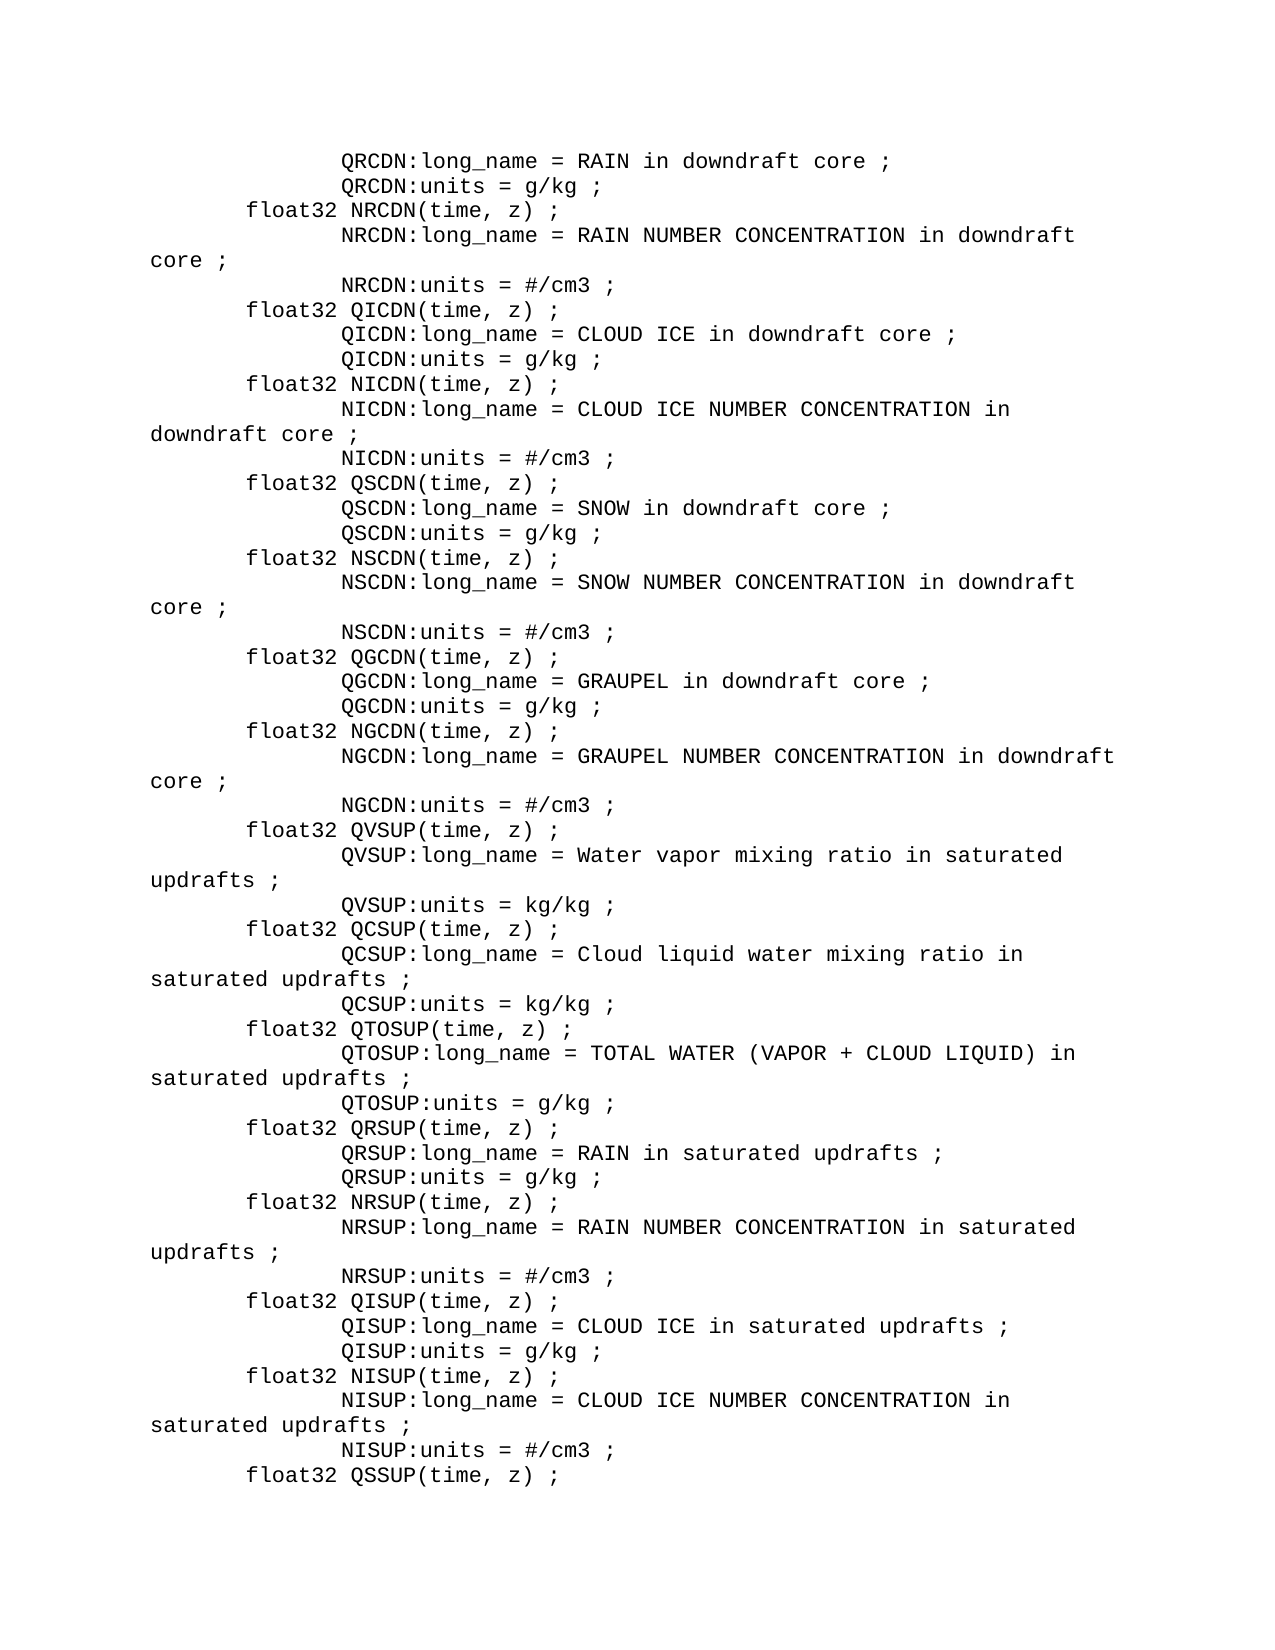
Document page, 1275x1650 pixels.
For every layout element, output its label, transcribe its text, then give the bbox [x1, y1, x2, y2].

text float32 QSSUP(time, z) ; [150, 1464, 1125, 1489]
text QGCDN:long_name = GRAUPEL in downdraft core ; [150, 671, 1125, 695]
text QRCDN:units = g/kg ; [150, 175, 1125, 199]
text float32 QTOSUP(time, z) ; [150, 1018, 1125, 1042]
text QVSUP:units = kg/kg ; [150, 894, 1125, 918]
text NRSUP:units = #/cm3 ; [150, 1266, 1125, 1290]
text float32 QCSUP(time, z) ; [150, 918, 1125, 943]
text QRSUP:units = g/kg ; [150, 1166, 1125, 1191]
text QICDN:units = g/kg ; [150, 348, 1125, 373]
text float32 QSCDN(time, z) ; [150, 472, 1125, 497]
text NICDN:units = #/cm3 ; [150, 447, 1125, 472]
text float32 NICDN(time, z) ; [150, 373, 1125, 398]
text NRSUP:long_name = RAIN NUMBER CONCENTRATION in saturated updrafts ; [150, 1216, 1125, 1266]
text NRCDN:long_name = RAIN NUMBER CONCENTRATION in downdraft core ; [150, 224, 1125, 274]
text float32 NGCDN(time, z) ; [150, 720, 1125, 745]
text NISUP:units = #/cm3 ; [150, 1439, 1125, 1464]
text float32 QVSUP(time, z) ; [150, 819, 1125, 844]
text NGCDN:long_name = GRAUPEL NUMBER CONCENTRATION in downdraft core ; [150, 745, 1125, 794]
text NRCDN:units = #/cm3 ; [150, 274, 1125, 299]
text QSCDN:units = g/kg ; [150, 522, 1125, 547]
text QISUP:long_name = CLOUD ICE in saturated updrafts ; [150, 1315, 1125, 1340]
text NSCDN:units = #/cm3 ; [150, 621, 1125, 646]
text float32 NRCDN(time, z) ; [150, 199, 1125, 224]
text QTOSUP:units = g/kg ; [150, 1092, 1125, 1117]
text NSCDN:long_name = SNOW NUMBER CONCENTRATION in downdraft core ; [150, 571, 1125, 621]
text QSCDN:long_name = SNOW in downdraft core ; [150, 497, 1125, 522]
text QTOSUP:long_name = TOTAL WATER (VAPOR + CLOUD LIQUID) in saturated updrafts ; [150, 1042, 1125, 1092]
text QVSUP:long_name = Water vapor mixing ratio in saturated updrafts ; [150, 844, 1125, 894]
text QRCDN:long_name = RAIN in downdraft core ; [150, 150, 1125, 175]
text float32 NSCDN(time, z) ; [150, 547, 1125, 571]
text float32 QGCDN(time, z) ; [150, 646, 1125, 671]
text QCSUP:long_name = Cloud liquid water mixing ratio in saturated updrafts ; [150, 943, 1125, 993]
text QRSUP:long_name = RAIN in saturated updrafts ; [150, 1142, 1125, 1166]
text NGCDN:units = #/cm3 ; [150, 794, 1125, 819]
text NISUP:long_name = CLOUD ICE NUMBER CONCENTRATION in saturated updrafts ; [150, 1389, 1125, 1439]
text QICDN:long_name = CLOUD ICE in downdraft core ; [150, 323, 1125, 348]
text NICDN:long_name = CLOUD ICE NUMBER CONCENTRATION in downdraft core ; [150, 398, 1125, 447]
text QISUP:units = g/kg ; [150, 1340, 1125, 1365]
text float32 QISUP(time, z) ; [150, 1290, 1125, 1315]
text float32 NISUP(time, z) ; [150, 1365, 1125, 1389]
text float32 QRSUP(time, z) ; [150, 1117, 1125, 1142]
text float32 NRSUP(time, z) ; [150, 1191, 1125, 1216]
text float32 QICDN(time, z) ; [150, 299, 1125, 323]
text QCSUP:units = kg/kg ; [150, 993, 1125, 1018]
text QGCDN:units = g/kg ; [150, 695, 1125, 720]
